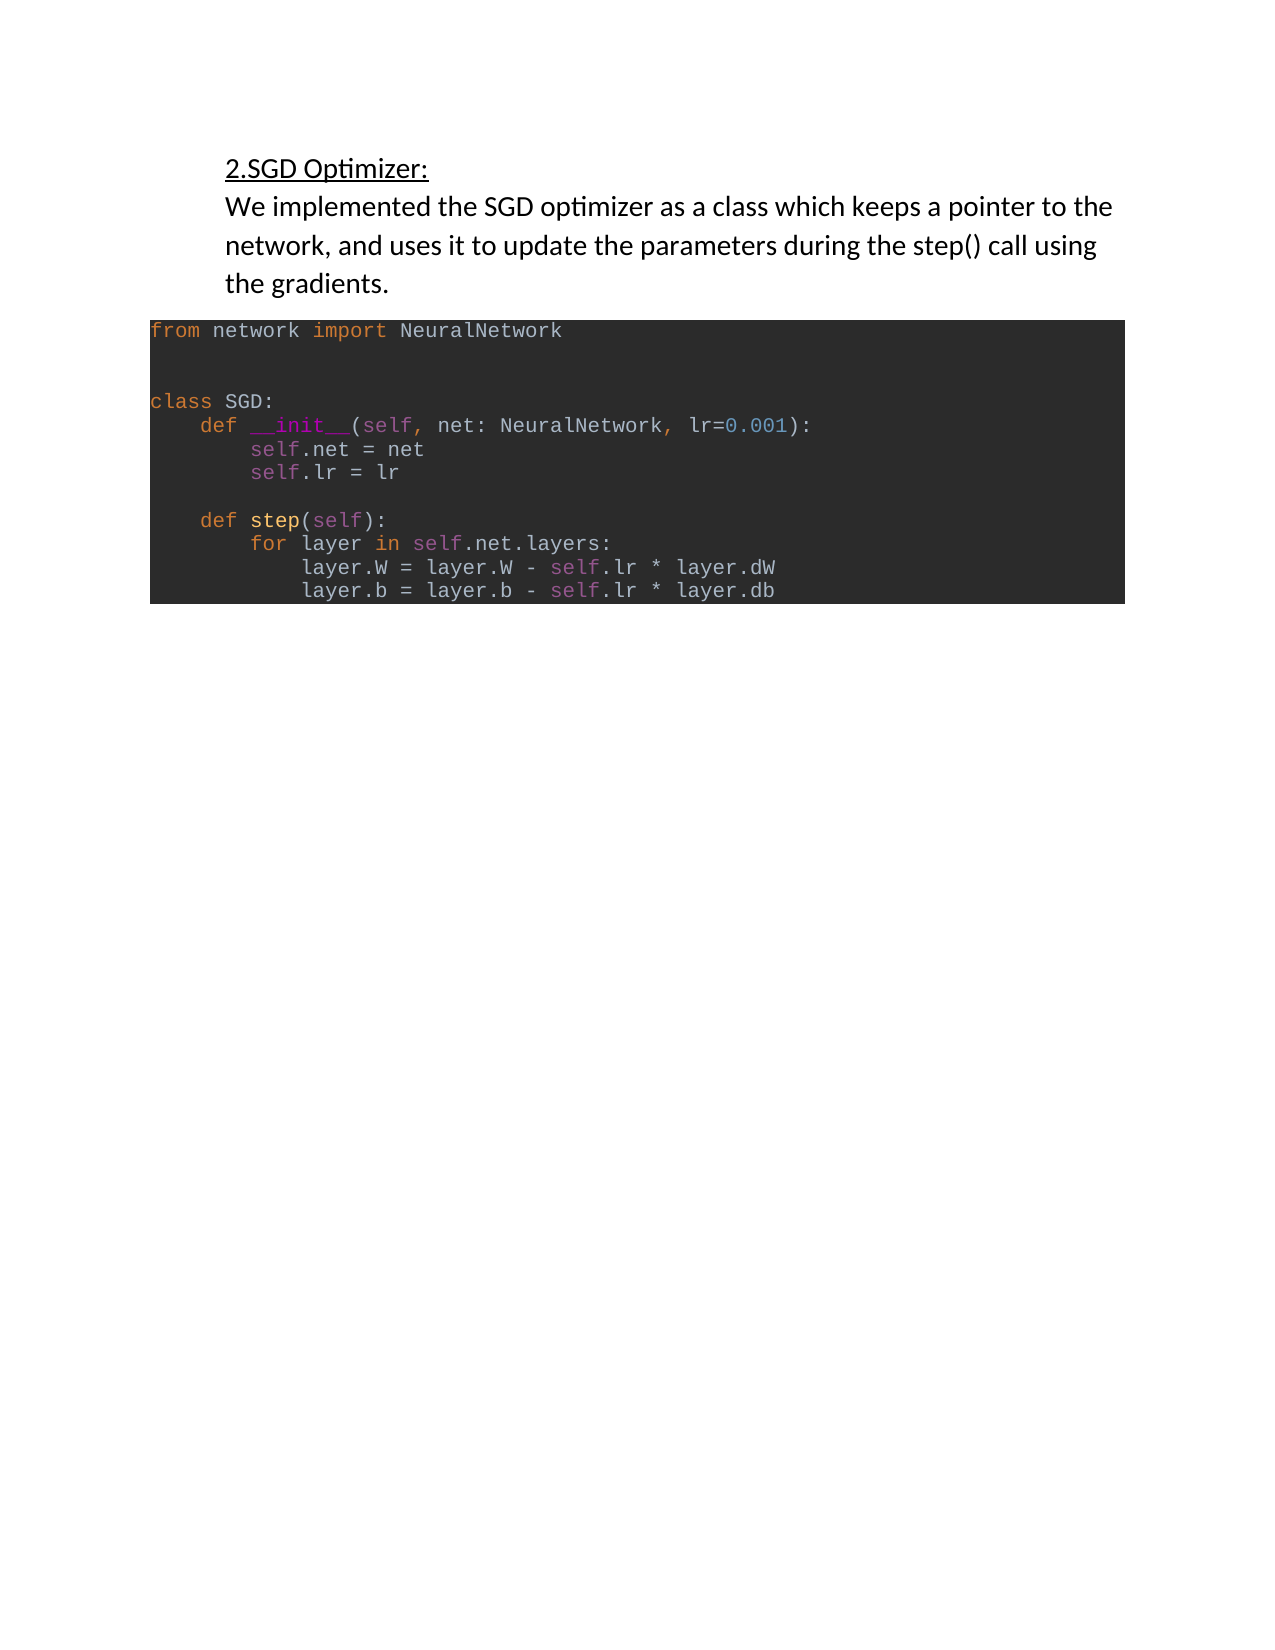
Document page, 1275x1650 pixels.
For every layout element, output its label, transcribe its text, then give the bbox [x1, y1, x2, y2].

text from network import NeuralNetwork class SGD: def __init__(self, net: NeuralNetwork, lr=0.001): self.net = net self.lr = lr def step(self): for layer in self.net.layers: layer.W = layer.W - self.lr * layer.dW layer.b = layer.b - self.lr * layer.db [150, 320, 1125, 604]
list We implemented the SGD optimizer as a class which keeps a pointer to the network, and uses it to update the parameters during the step() call using the gradients. [225, 188, 1125, 301]
list 2.SGD Optimizer: [225, 150, 1125, 186]
